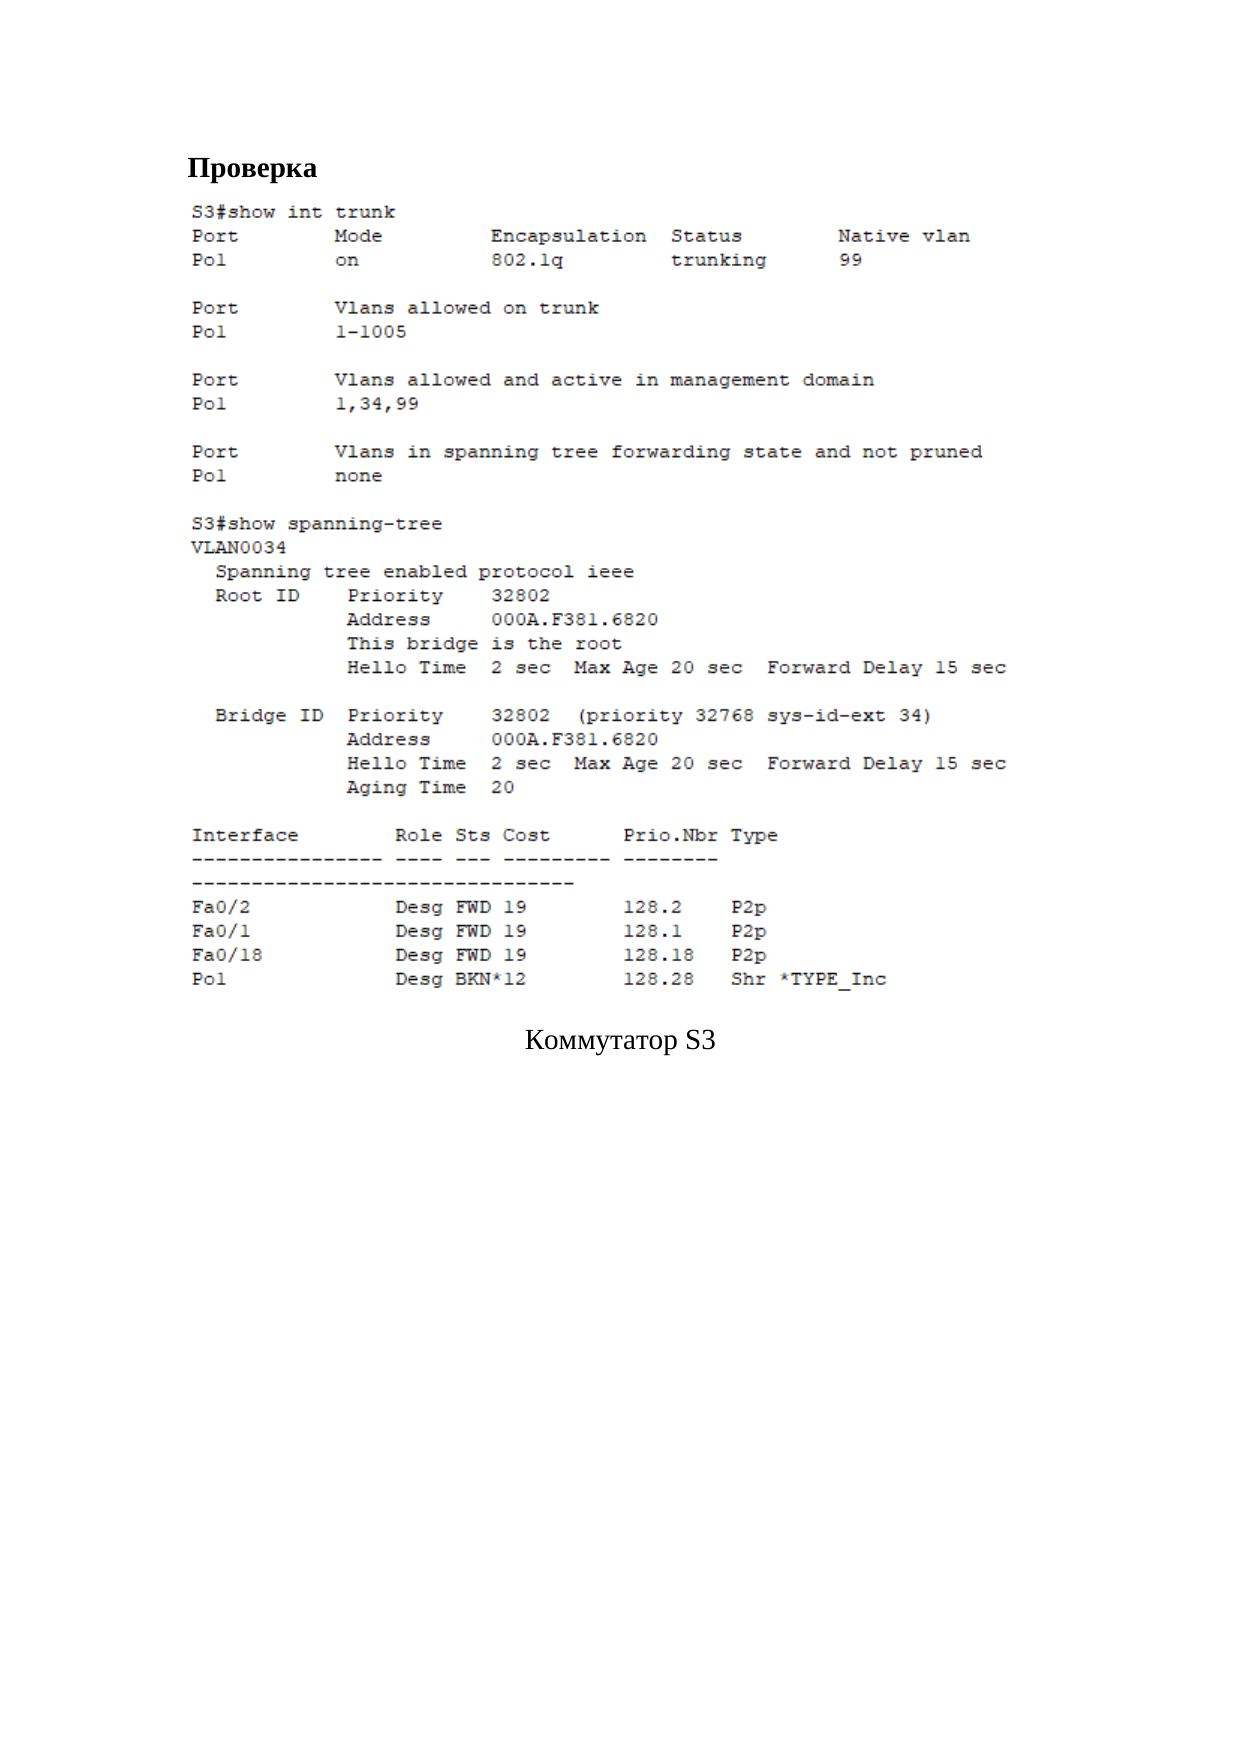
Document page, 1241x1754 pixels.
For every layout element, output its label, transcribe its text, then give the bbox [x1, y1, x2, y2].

text Коммутатор S3 [187, 1022, 1053, 1056]
text Проверка [187, 150, 1053, 183]
picture [187, 200, 1053, 1006]
